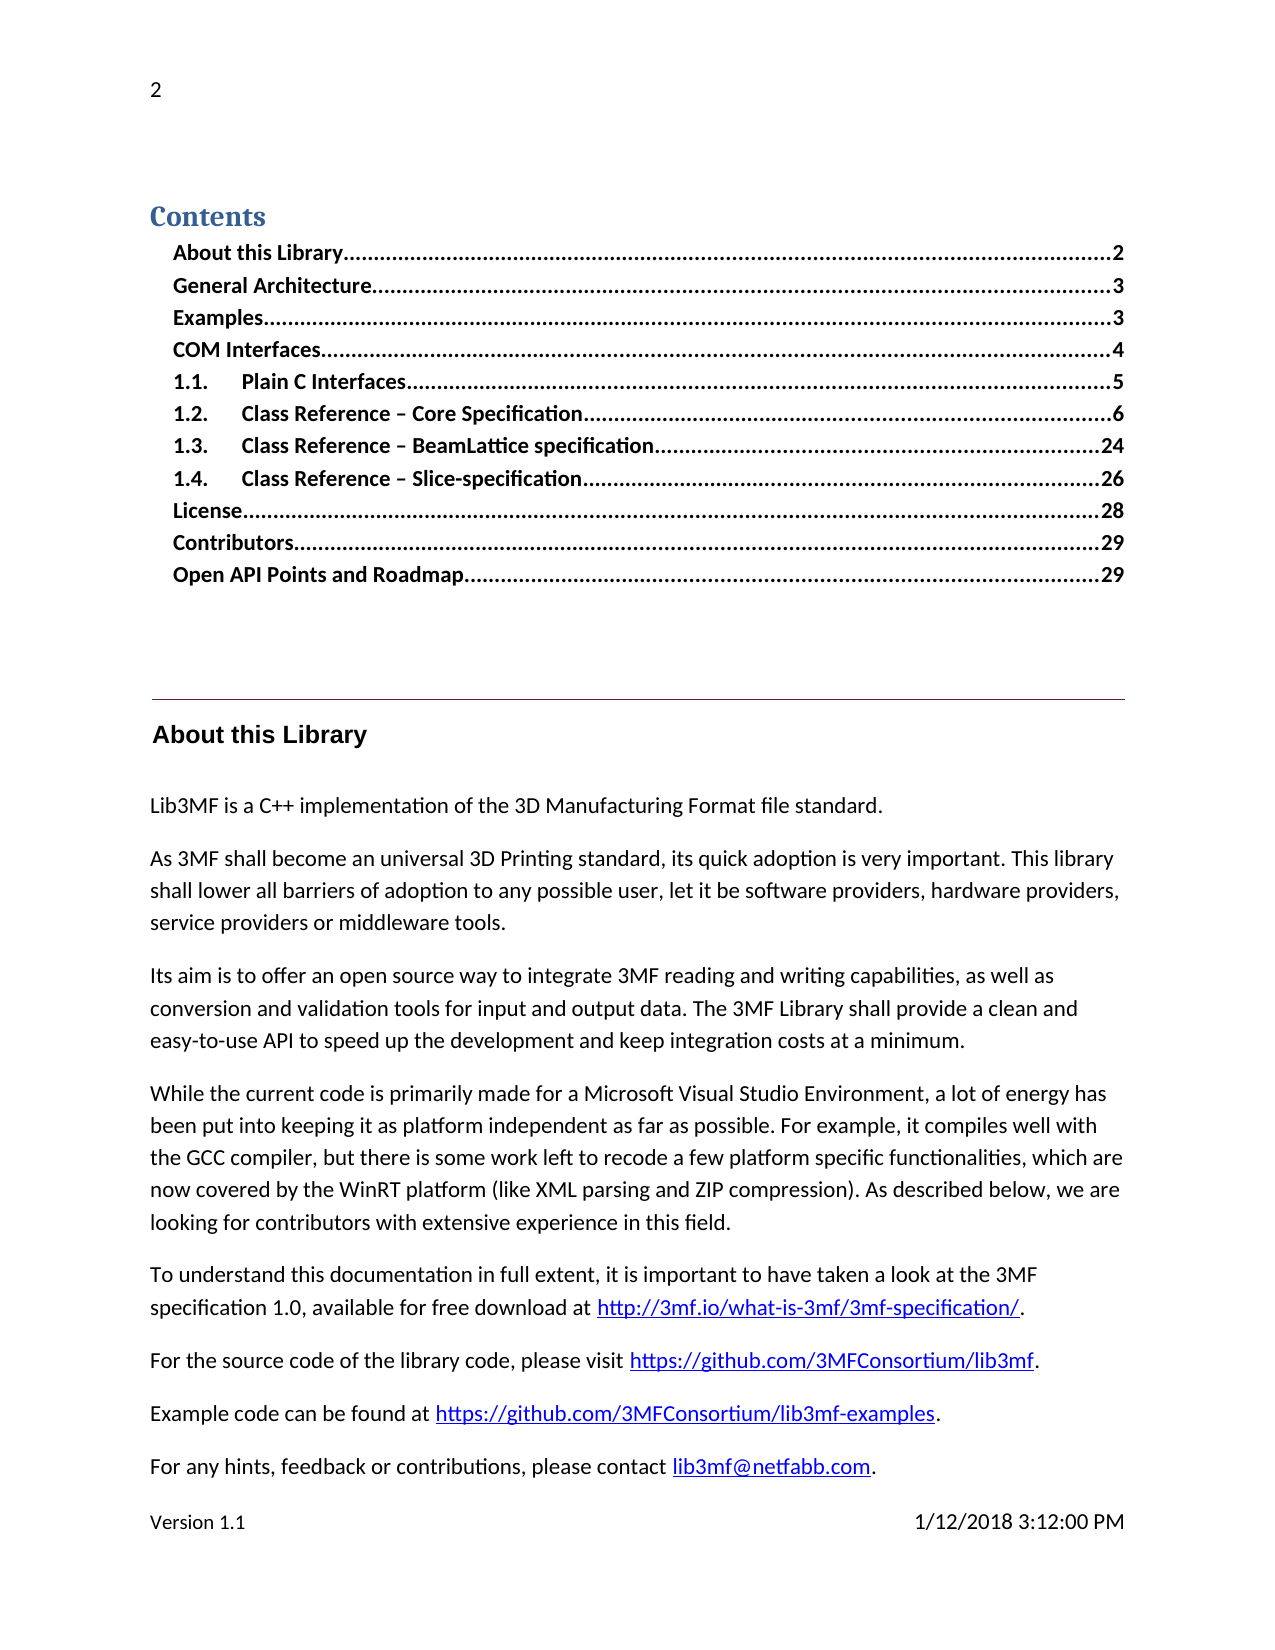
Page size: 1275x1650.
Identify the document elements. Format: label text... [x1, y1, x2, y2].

text To understand this documentation in full extent, it is important to have taken a look at the 3MF specification 1.0, available for free download at http://3mf.io/what-is-3mf/3mf-specification/. [150, 1261, 1125, 1321]
text While the current code is primarily made for a Microsoft Visual Studio Environment, a lot of energy has been put into keeping it as platform independent as far as possible. For example, it compiles well with the GCC compiler, but there is some work left to recode a few platform specific functionalities, which are now covered by the WinRT platform (like XML parsing and ZIP compression). As described below, we are looking for contributors with extensive experience in this field. [150, 1079, 1125, 1236]
text Lib3MF is a C++ implementation of the 3D Manufacturing Format file standard. [150, 791, 1125, 819]
text As 3MF shall become an universal 3D Printing standard, its quick adoption is very important. This library shall lower all barriers of adoption to any possible user, let it be software providers, hardware providers, service providers or middleware tools. [150, 844, 1125, 936]
text For any hints, feedback or contributions, please contact lib3mf@netfabb.com. [150, 1452, 1125, 1480]
subtitle About this Library [152, 700, 1125, 749]
text For the source code of the library code, please visit https://github.com/3MFConsortium/lib3mf. [150, 1346, 1125, 1374]
text Its aim is to offer an open source way to integrate 3MF reading and writing capabilities, as well as conversion and validation tools for input and output data. The 3MF Library shall provide a clean and easy-to-use API to speed up the development and keep integration costs at a minimum. [150, 961, 1125, 1054]
text Example code can be found at https://github.com/3MFConsortium/lib3mf-examples. [150, 1399, 1125, 1427]
